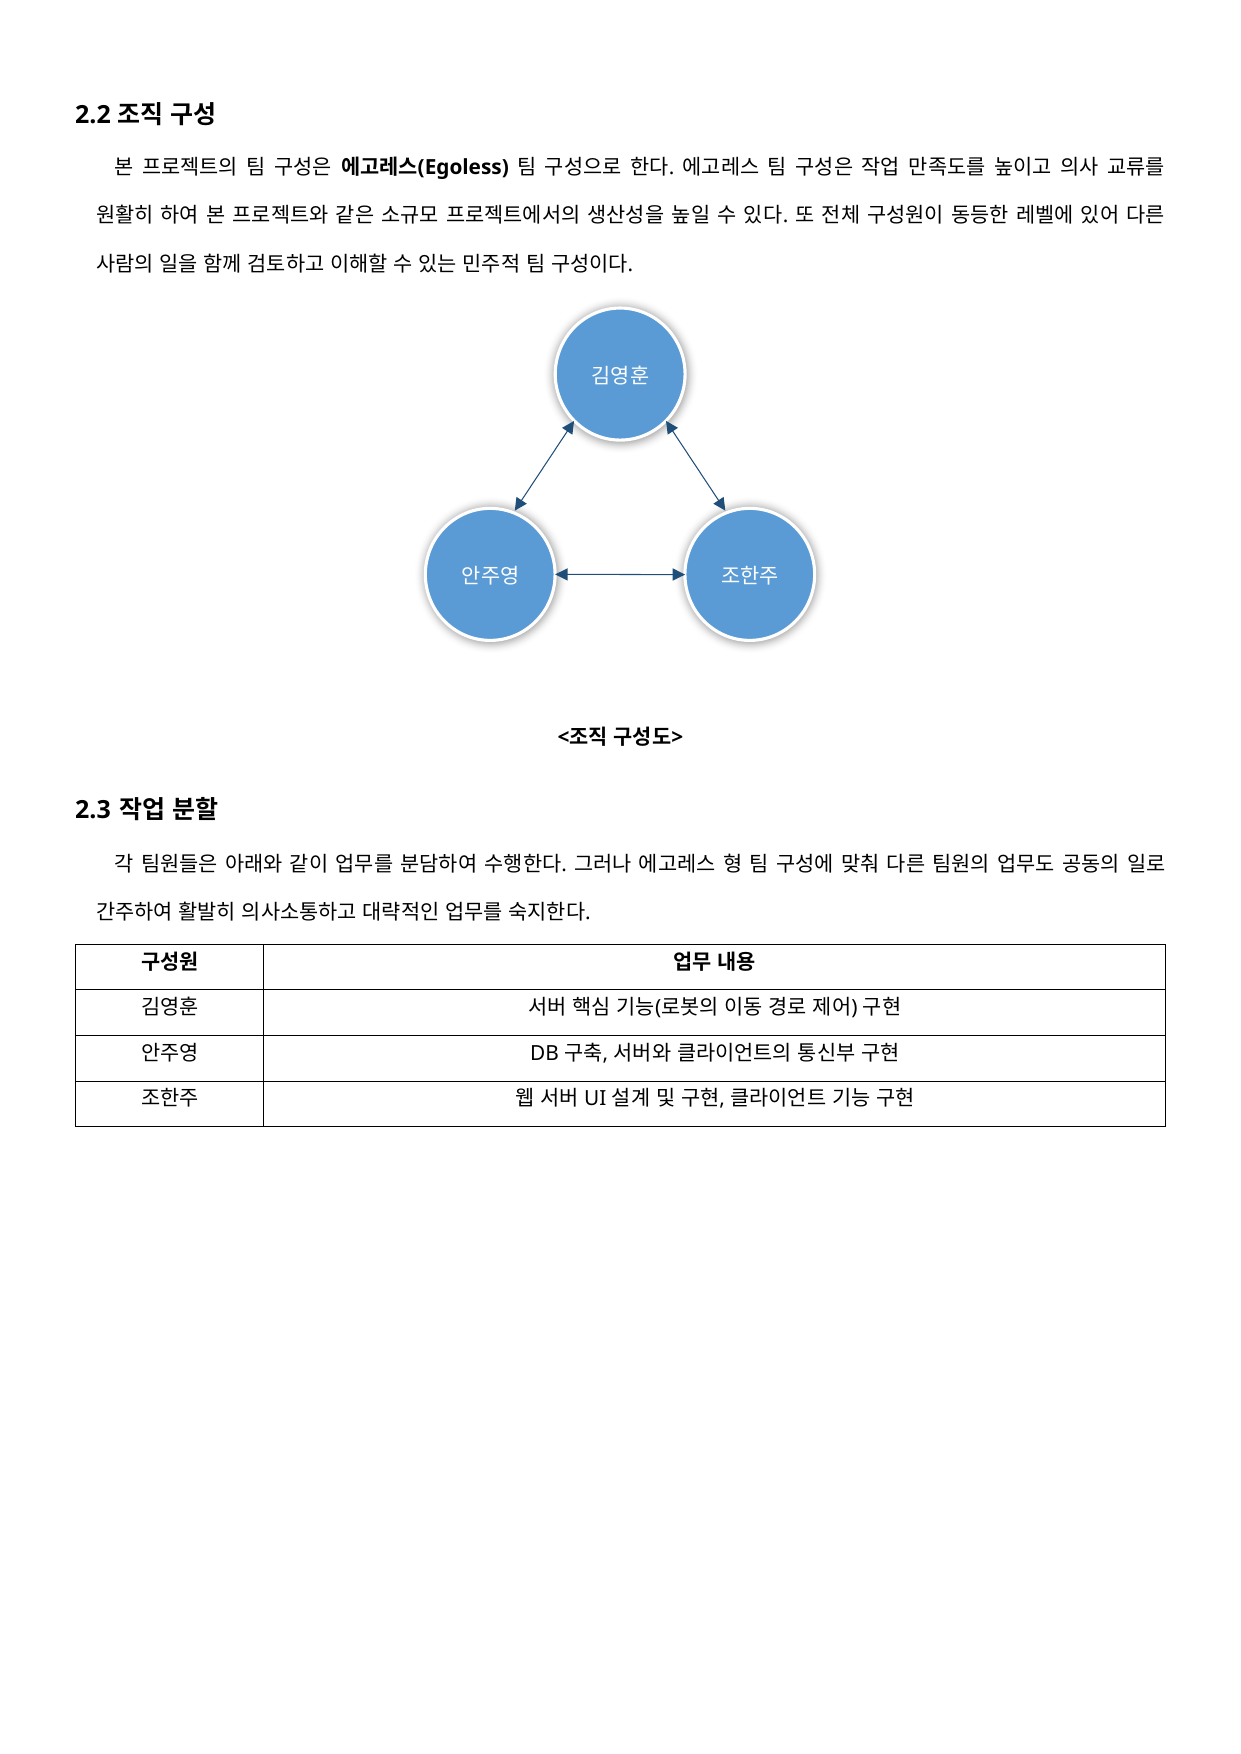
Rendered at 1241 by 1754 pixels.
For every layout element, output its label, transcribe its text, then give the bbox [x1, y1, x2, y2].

table_cell 웹 서버 UI 설계 및 구현, 클라이언트 기능 구현 [264, 1082, 1165, 1126]
table_cell 김영훈 [76, 990, 263, 1035]
table_cell 안주영 [76, 1036, 263, 1081]
table_cell DB 구축, 서버와 클라이언트의 통신부 구현 [264, 1036, 1165, 1081]
text 각 팀원들은 아래와 같이 업무를 분담하여 수행한다. 그러나 에고레스 형 팀 구성에 맞춰 다른 팀원의 업무도 공동의 일로 간주하여 활발히 의사소통하고 대략적인 업무를 숙지한다. [96, 847, 1165, 926]
text 2.2 조직 구성 [75, 94, 1165, 131]
table_cell 서버 핵심 기능(로봇의 이동 경로 제어) 구현 [264, 990, 1165, 1035]
table_header 업무 내용 [264, 945, 1165, 989]
table_header 구성원 [76, 945, 263, 989]
table_cell 조한주 [76, 1082, 263, 1126]
list 작업 분할 [75, 736, 1165, 825]
text 본 프로젝트의 팀 구성은 에고레스(Egoless) 팀 구성으로 한다. 에고레스 팀 구성은 작업 만족도를 높이고 의사 교류를 원활히 하여 본 프로젝트와 같은 소규모 프로젝트에서의 생산성을 높일 수 있다. 또 전체 구성원이 동등한 레벨에 있어 다른 사람의 일을 함께 검토하고 이해할 수 있는 민주적 팀 구성이다. [96, 150, 1165, 277]
